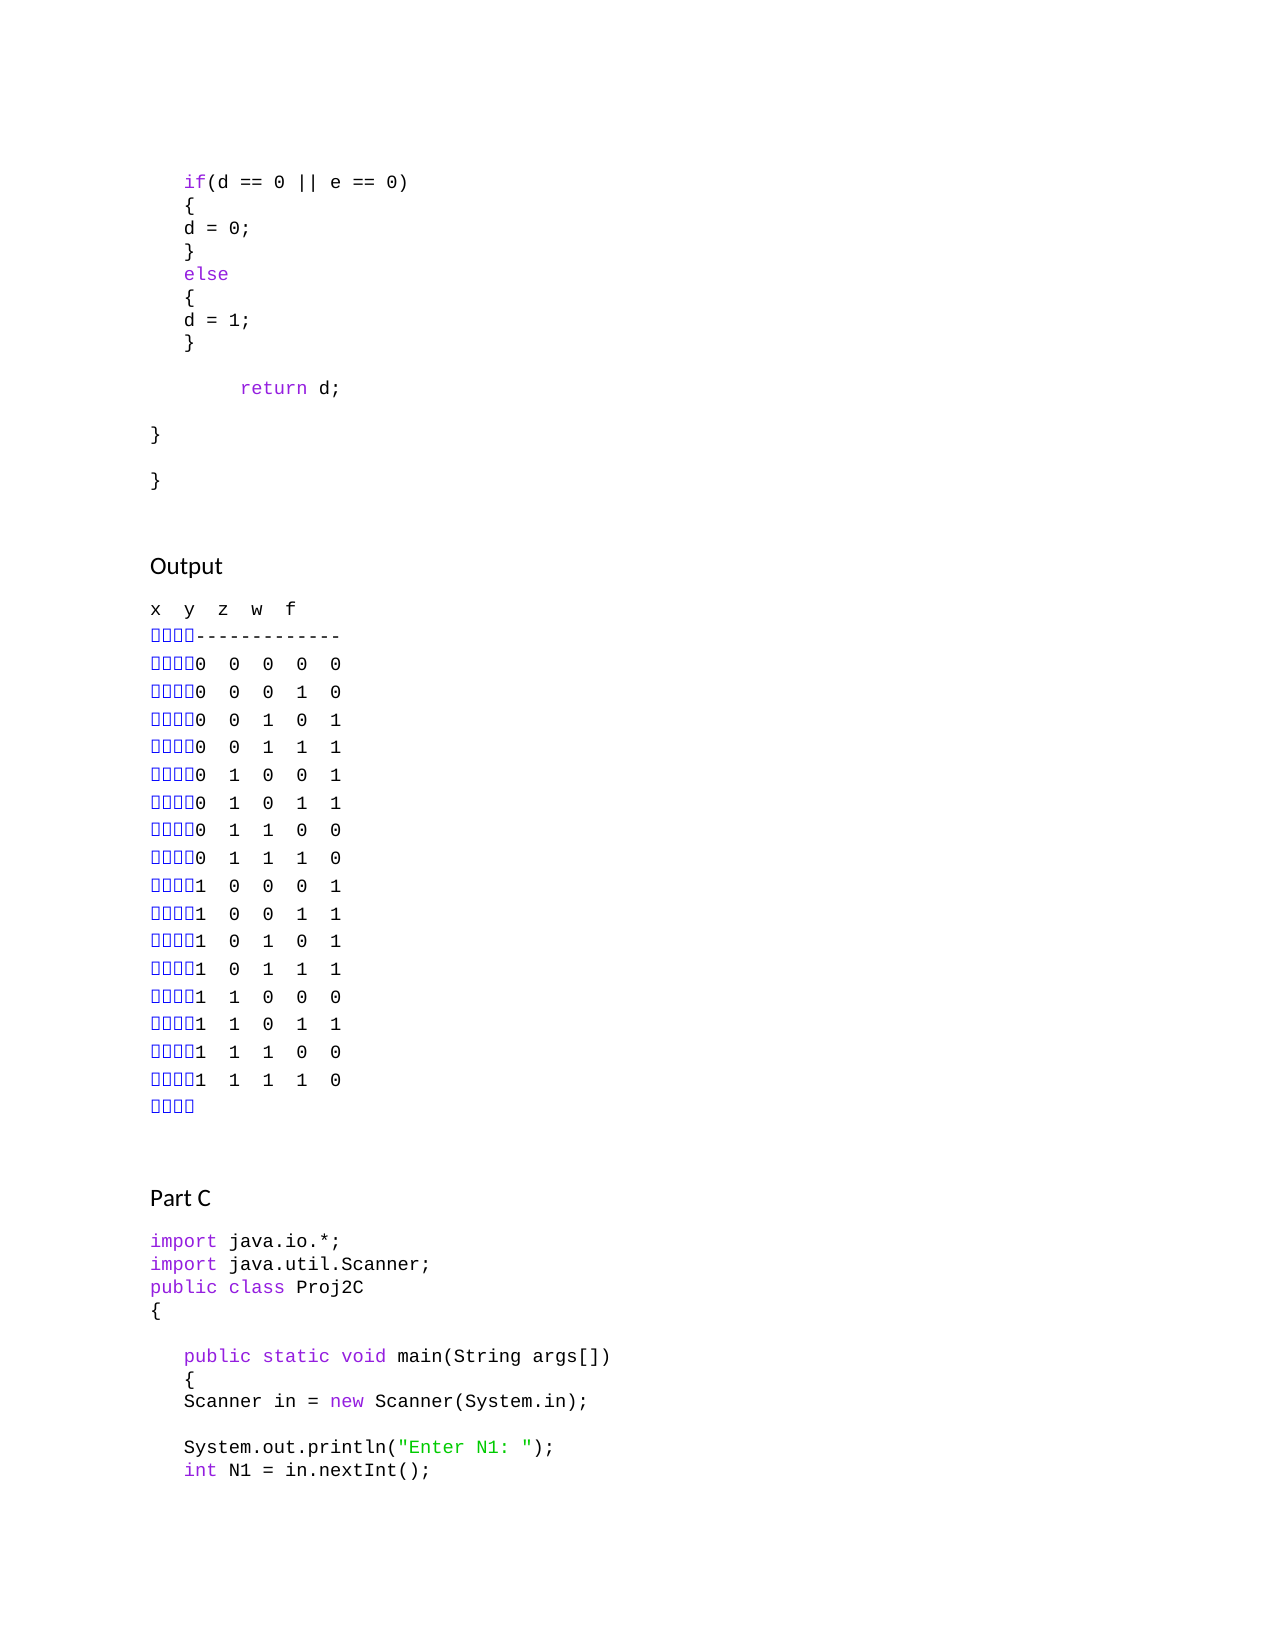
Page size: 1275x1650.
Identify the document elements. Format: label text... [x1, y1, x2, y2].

text Part C [150, 1182, 1125, 1213]
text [150, 1232, 1125, 1482]
text x y z w f ------------- 0 0 0 0 0 0 0 0 1 0 0 0 1 0 1 0 0 1 1 1 0 1 0 0 1 0 1 0 1 1 0 1 1 0 0 0 1 1 1 0 1 0 0 0 1 1 0 0 1 1 1 0 1 0 1 1 0 1 1 1 1 1 0 0 0 1 1 0 1 1 1 1 1 0 0 1 1 1 1 0  [150, 599, 1125, 1119]
text Output [150, 550, 1125, 581]
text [150, 150, 1125, 492]
